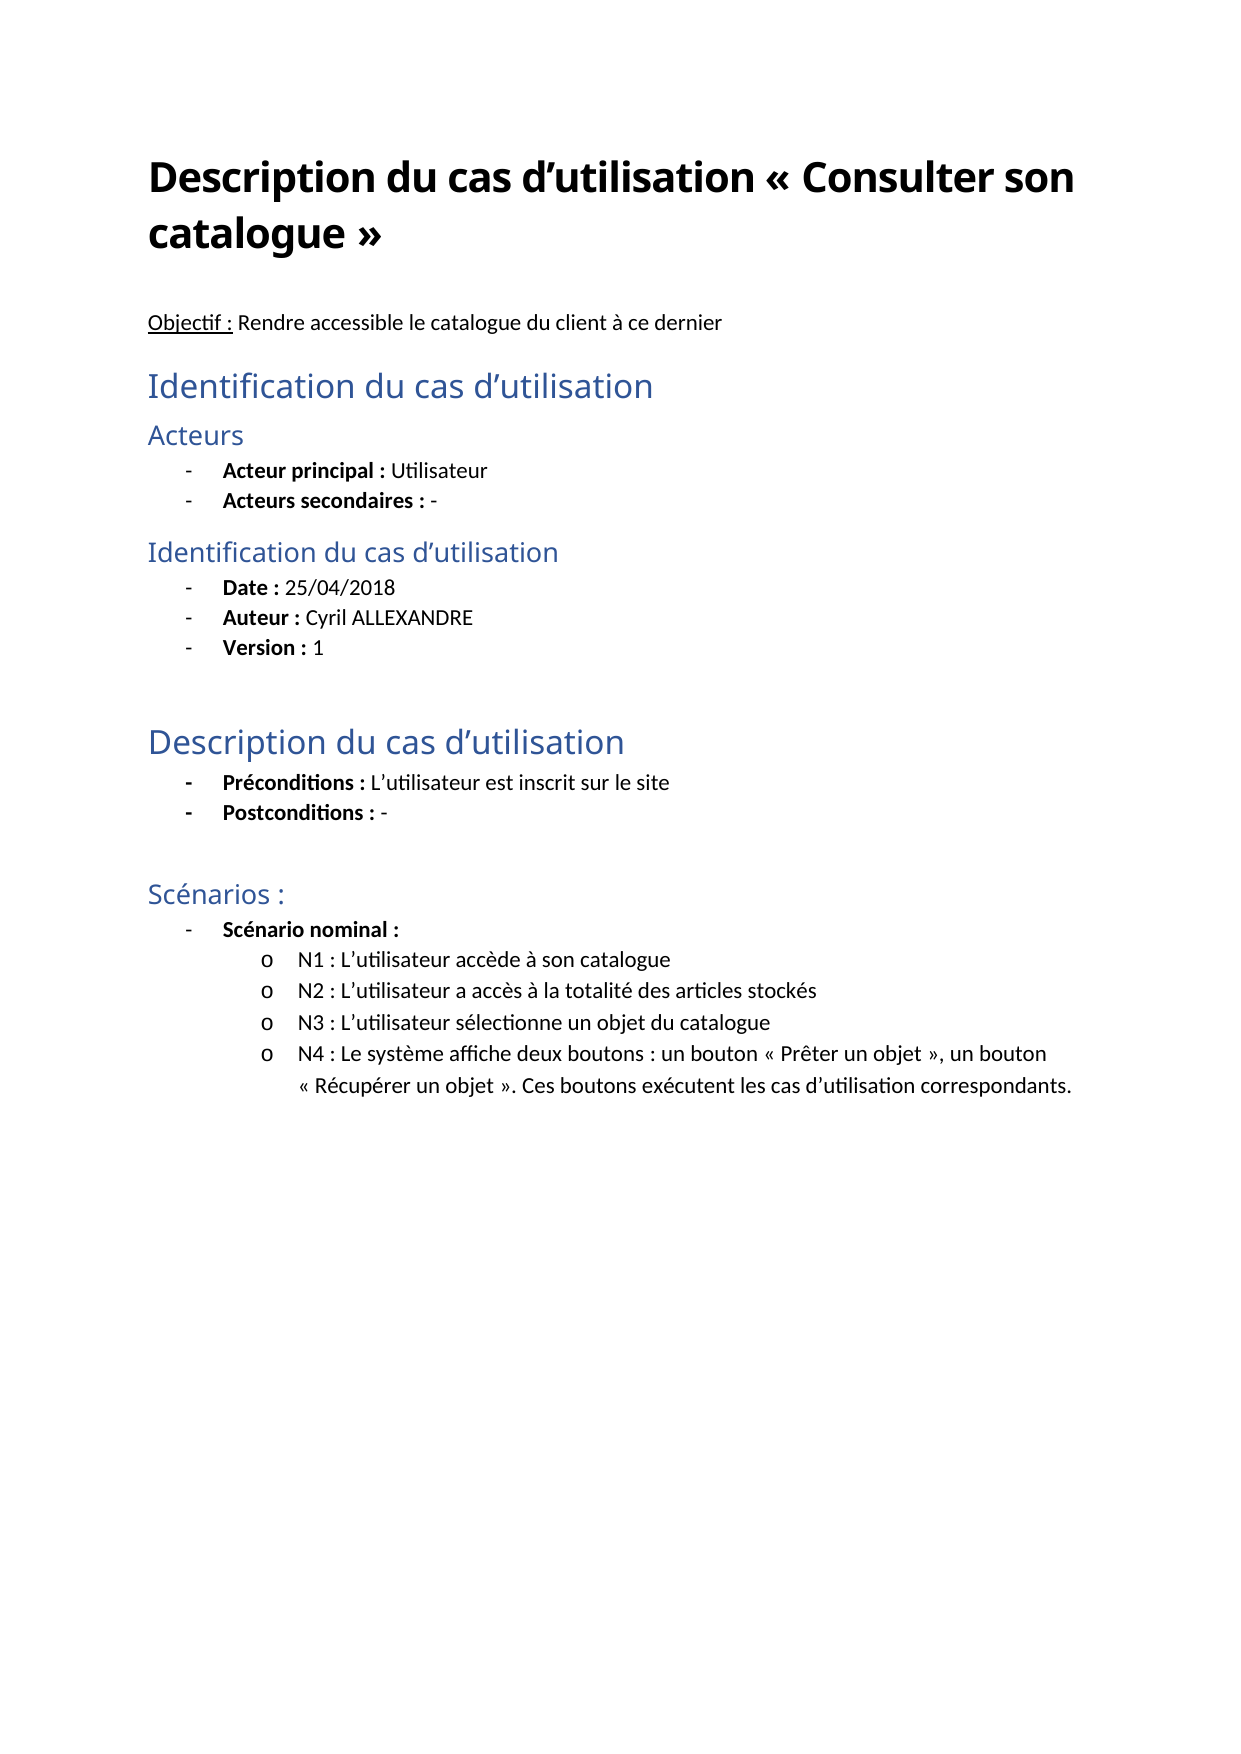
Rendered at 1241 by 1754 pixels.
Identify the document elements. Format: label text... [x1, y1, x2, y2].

list Version : 1 [185, 633, 1093, 661]
list Préconditions : L’utilisateur est inscrit sur le site [185, 768, 1093, 796]
text Objectif : Rendre accessible le catalogue du client à ce dernier [148, 308, 1093, 336]
list N2 : L’utilisateur a accès à la totalité des articles stockés [260, 977, 1093, 1006]
list Acteur principal : Utilisateur [185, 456, 1093, 484]
list Postconditions : - [185, 798, 1093, 826]
subtitle Identification du cas d’utilisation [148, 533, 1093, 570]
list Scénario nominal : [185, 915, 1093, 943]
list Auteur : Cyril ALLEXANDRE [185, 603, 1093, 631]
subtitle Scénarios : [148, 875, 1093, 912]
list Acteurs secondaires : - [185, 486, 1093, 514]
list N1 : L’utilisateur accède à son catalogue [260, 945, 1093, 974]
subtitle Identification du cas d’utilisation [148, 363, 1093, 409]
list N4 : Le système affiche deux boutons : un bouton « Prêter un objet », un bouton « Récupérer un objet ». Ces boutons exécutent les cas d’utilisation correspondants. [260, 1039, 1093, 1099]
list N3 : L’utilisateur sélectionne un objet du catalogue [260, 1008, 1093, 1037]
list Date : 25/04/2018 [185, 573, 1093, 601]
subtitle Description du cas d’utilisation [148, 719, 1093, 764]
subtitle Acteurs [148, 416, 1093, 453]
title Description du cas d’utilisation « Consulter son catalogue » [148, 148, 1093, 261]
